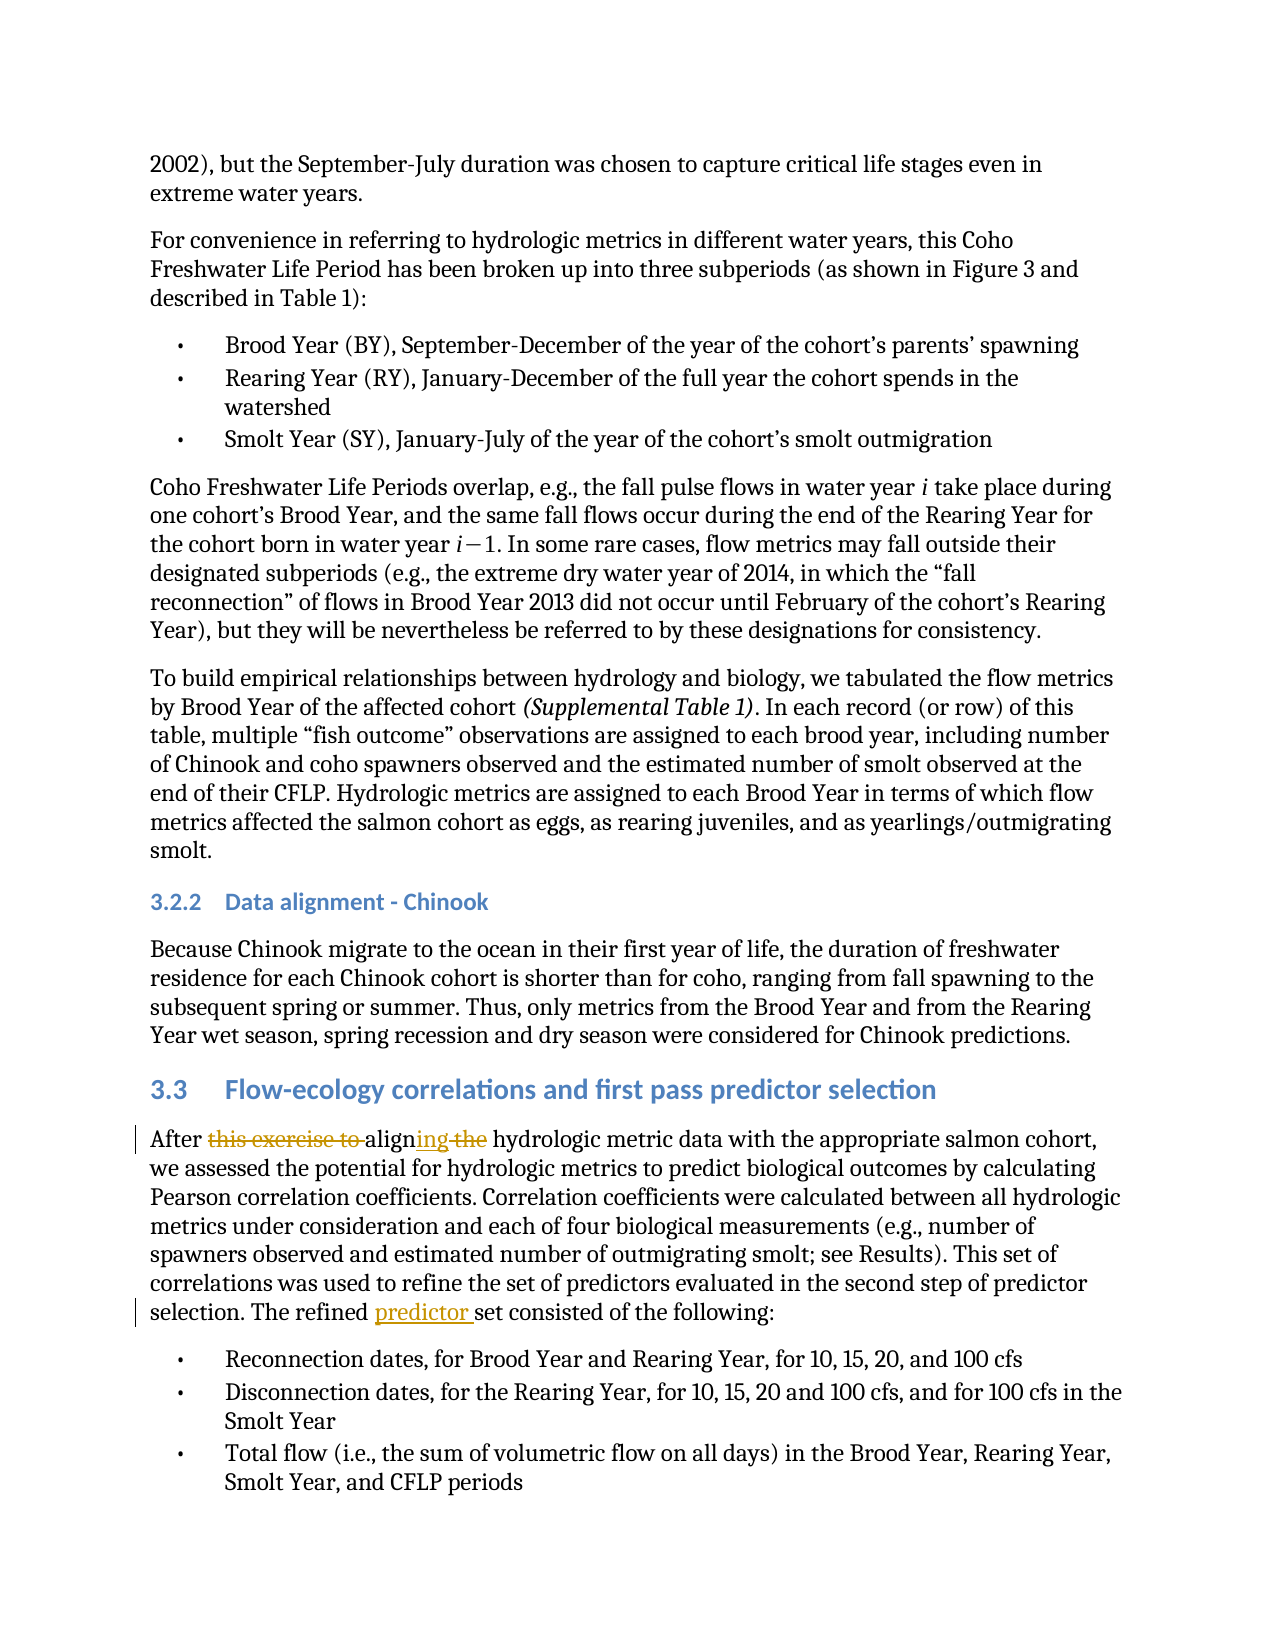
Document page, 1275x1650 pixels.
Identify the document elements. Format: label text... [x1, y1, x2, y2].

list Rearing Year (RY), January-December of the full year the cohort spends in the watershed [175, 364, 1125, 421]
list Total flow (i.e., the sum of volumetric flow on all days) in the Brood Year, Rearing Year, Smolt Year, and CFLP periods [175, 1439, 1125, 1497]
list Reconnection dates, for Brood Year and Rearing Year, for 10, 15, 20, and 100 cfs [175, 1345, 1125, 1374]
list Smolt Year (SY), January-July of the year of the cohort’s smolt outmigration [175, 425, 1125, 454]
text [150, 150, 1125, 207]
text Because Chinook migrate to the ocean in their first year of life, the duration of freshwater residence for each Chinook cohort is shorter than for coho, ranging from fall spawning to the subsequent spring or summer. Thus, only metrics from the Brood Year and from the Rearing Year wet season, spring recession and dry season were considered for Chinook predictions. [150, 935, 1125, 1050]
subtitle 3.3 Flow-ecology correlations and first pass predictor selection [150, 1071, 1125, 1107]
text For convenience in referring to hydrologic metrics in different water years, this Coho Freshwater Life Period has been broken up into three subperiods (as shown in Figure 3 and described in Table 1): [150, 226, 1125, 312]
text After align hydrologic metric data with the appropriate salmon cohort, we assessed the potential for hydrologic metrics to predict biological outcomes by calculating Pearson correlation coefficients. Correlation coefficients were calculated between all hydrologic metrics under consideration and each of four biological measurements (e.g., number of spawners observed and estimated number of outmigrating smolt; see Results). This set of correlations was used to refine the set of predictors evaluated in the second step of predictor selection. The refined set consisted of the following: [150, 1125, 1125, 1327]
text Coho Freshwater Life Periods overlap, e.g., the fall pulse flows in water year take place during one cohort’s Brood Year, and the same fall flows occur during the end of the Rearing Year for the cohort born in water year . In some rare cases, flow metrics may fall outside their designated subperiods (e.g., the extreme dry water year of 2014, in which the “fall reconnection” of flows in Brood Year 2013 did not occur until February of the cohort’s Rearing Year), but they will be nevertheless be referred to by these designations for consistency. [150, 472, 1125, 645]
subtitle 3.2.2 Data alignment - Chinook [150, 886, 1125, 916]
list Disconnection dates, for the Rearing Year, for 10, 15, 20 and 100 cfs, and for 100 cfs in the Smolt Year [175, 1378, 1125, 1435]
text To build empirical relationships between hydrology and biology, we tabulated the flow metrics by Brood Year of the affected cohort (Supplemental Table 1). In each record (or row) of this table, multiple “fish outcome” observations are assigned to each brood year, including number of Chinook and coho spawners observed and the estimated number of smolt observed at the end of their CFLP. Hydrologic metrics are assigned to each Brood Year in terms of which flow metrics affected the salmon cohort as eggs, as rearing juveniles, and as yearlings/outmigrating smolt. [150, 664, 1125, 865]
list Brood Year (BY), September-December of the year of the cohort’s parents’ spawning [175, 331, 1125, 360]
